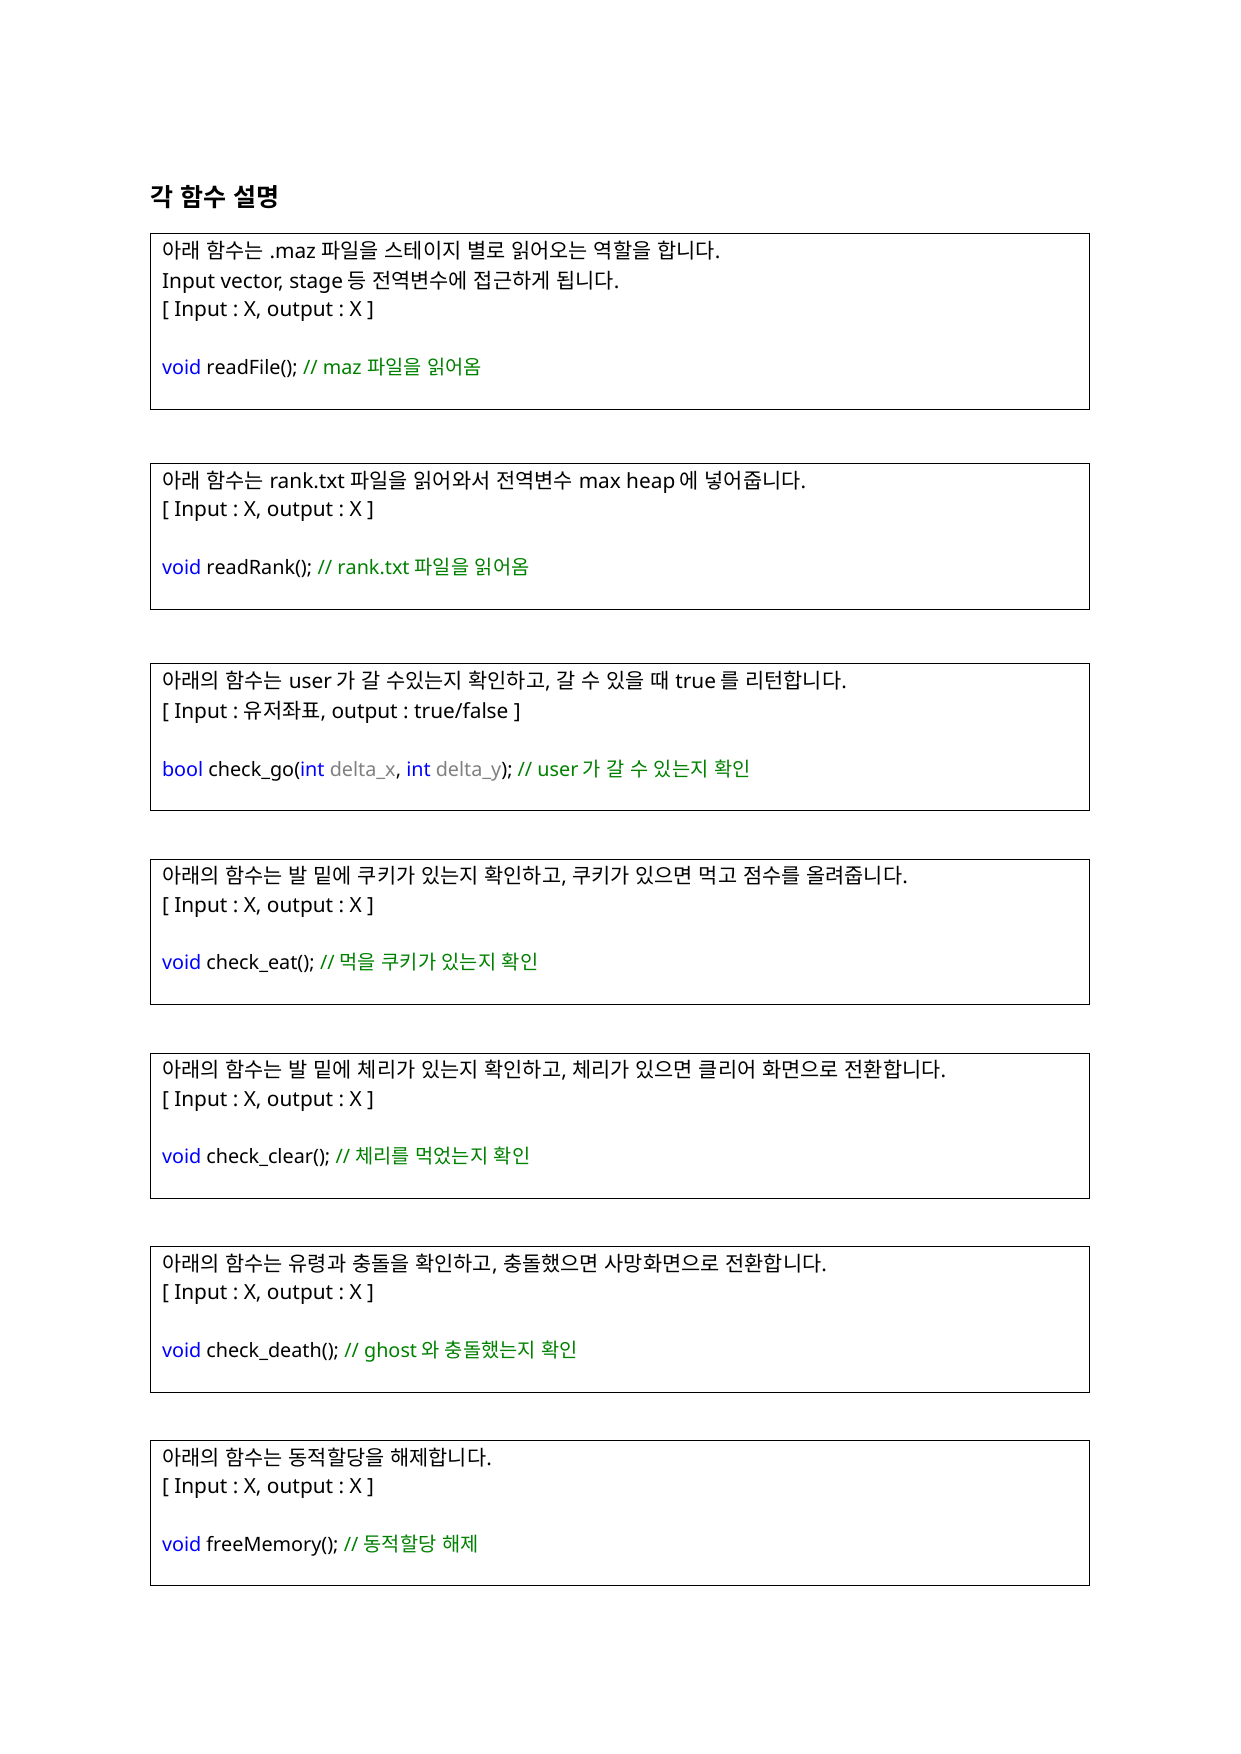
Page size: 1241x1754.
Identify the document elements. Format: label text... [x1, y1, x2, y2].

table_header 아래의 함수는 발 밑에 쿠키가 있는지 확인하고, 쿠키가 있으면 먹고 점수를 올려줍니다. [ Input : X, output : X ] void check_eat(); // 먹을 쿠키가 있는지 확인 [151, 860, 1089, 1004]
table_header 아래 함수는 rank.txt 파일을 읽어와서 전역변수 max heap에 넣어줍니다. [ Input : X, output : X ] void readRank(); // rank.txt 파일을 읽어옴 [151, 464, 1089, 608]
table_header 아래의 함수는 유령과 충돌을 확인하고, 충돌했으면 사망화면으로 전환합니다. [ Input : X, output : X ] void check_death(); // ghost와 충돌했는지 확인 [151, 1247, 1089, 1392]
table_header 아래의 함수는 동적할당을 해제합니다. [ Input : X, output : X ] void freeMemory(); // 동적할당 해제 [151, 1441, 1089, 1585]
table_header 아래의 함수는 user가 갈 수있는지 확인하고, 갈 수 있을 때 true를 리턴합니다. [ Input : 유저좌표, output : true/false ] bool check_go(int delta_x, int delta_y); // user가 갈 수 있는지 확인 [151, 664, 1089, 810]
table_header 아래의 함수는 발 밑에 체리가 있는지 확인하고, 체리가 있으면 클리어 화면으로 전환합니다. [ Input : X, output : X ] void check_clear(); // 체리를 먹었는지 확인 [151, 1054, 1089, 1198]
table_header 아래 함수는 .maz 파일을 스테이지 별로 읽어오는 역할을 합니다. Input vector, stage등 전역변수에 접근하게 됩니다. [ Input : X, output : X ] void readFile(); // maz 파일을 읽어옴 [151, 234, 1089, 409]
text 각 함수 설명 [150, 177, 1090, 213]
